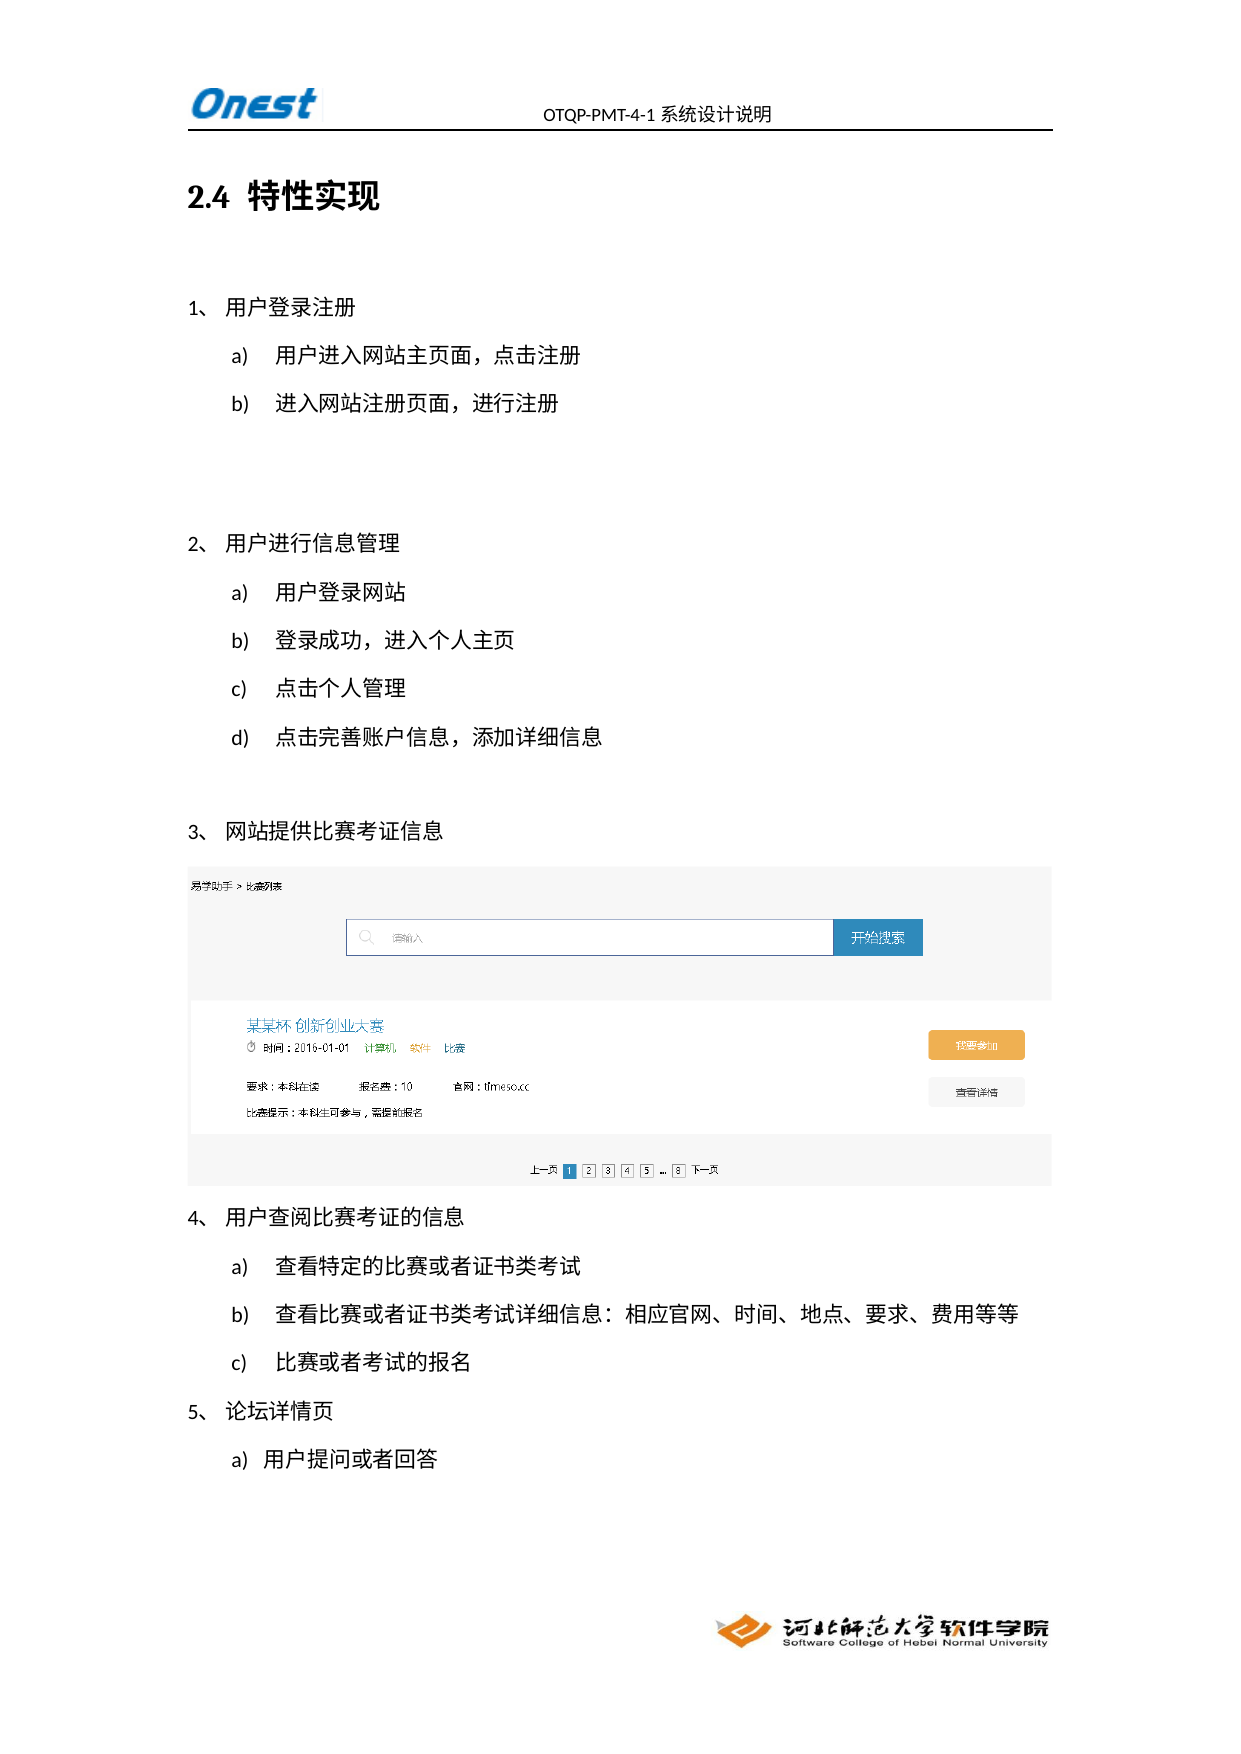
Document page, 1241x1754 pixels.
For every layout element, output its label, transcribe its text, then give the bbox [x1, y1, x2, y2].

list 用户进入网站主页面，点击注册 [231, 337, 1053, 370]
picture [187, 861, 1052, 1186]
list 用户进行信息管理 [187, 526, 1053, 558]
list 网站提供比赛考证信息 [187, 813, 1053, 846]
list 用户查阅比赛考证的信息 [187, 1200, 1053, 1232]
list 查看特定的比赛或者证书类考试 [231, 1248, 1053, 1281]
list 比赛或者考试的报名 [231, 1345, 1053, 1377]
list 用户登录注册 [187, 289, 1053, 322]
subtitle 特性实现 [187, 162, 1053, 227]
list 点击完善账户信息，添加详细信息 [231, 719, 1053, 752]
picture [710, 1611, 1053, 1651]
list a) 用户提问或者回答 [187, 1442, 1053, 1474]
list 进入网站注册页面，进行注册 [231, 386, 1053, 418]
list 论坛详情页 [187, 1393, 1053, 1426]
list 点击个人管理 [231, 671, 1053, 703]
picture [187, 88, 324, 122]
list 查看比赛或者证书类考试详细信息：相应官网、时间、地点、要求、费用等等 [231, 1297, 1053, 1329]
list 用户登录网站 [231, 574, 1053, 607]
list 登录成功，进入个人主页 [231, 622, 1053, 655]
